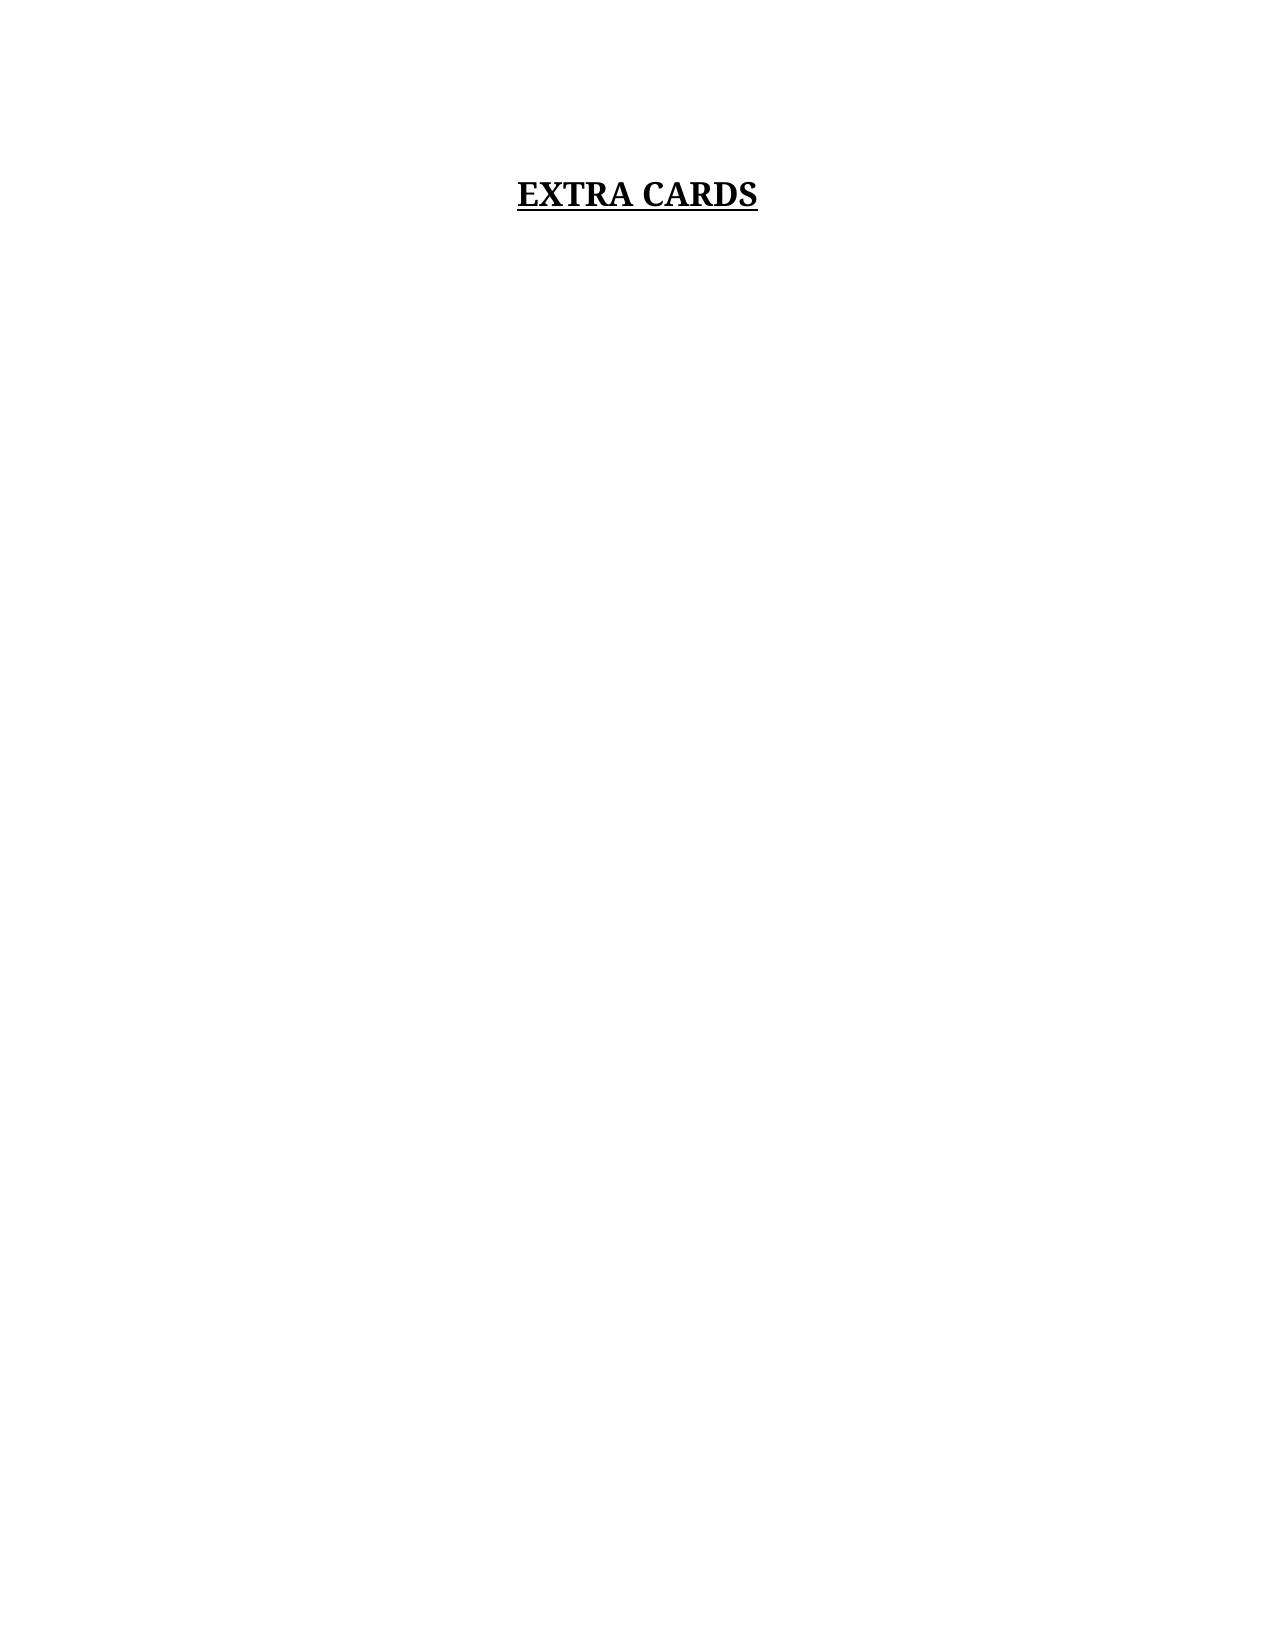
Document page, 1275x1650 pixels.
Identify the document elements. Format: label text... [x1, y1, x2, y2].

subtitle EXTRA CARDS [187, 171, 1087, 216]
